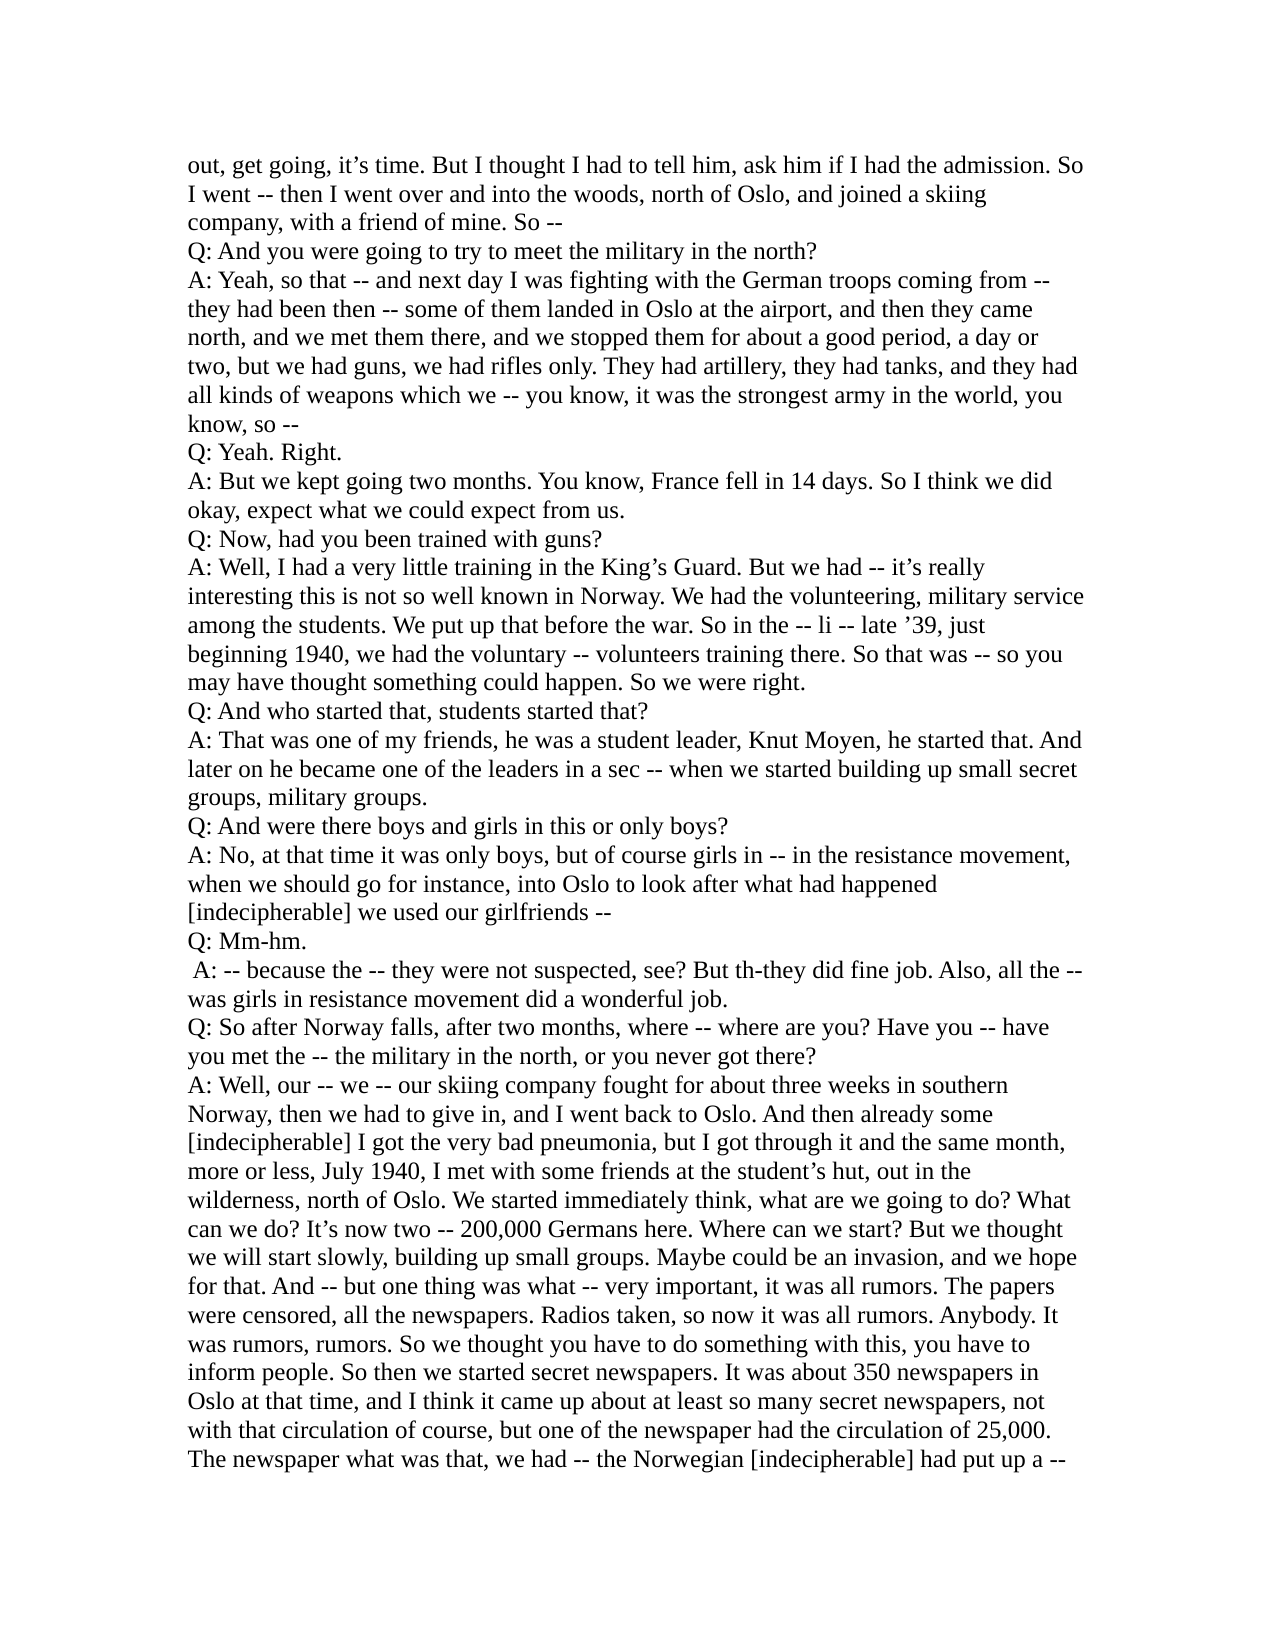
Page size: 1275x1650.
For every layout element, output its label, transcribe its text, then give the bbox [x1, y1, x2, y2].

text Q: Mm-hm. [187, 926, 1087, 955]
text A: Yeah, so that -- and next day I was fighting with the German troops coming from -- they had been then -- some of them landed in Oslo at the airport, and then they came north, and we met them there, and we stopped them for about a good period, a day or two, but we had guns, we had rifles only. They had artillery, they had tanks, and they had all kinds of weapons which we -- you know, it was the strongest army in the world, you know, so -- [187, 265, 1087, 437]
text Q: Yeah. Right. [187, 437, 1087, 466]
text Q: And who started that, students started that? [187, 696, 1087, 725]
text A: No, at that time it was only boys, but of course girls in -- in the resistance movement, when we should go for instance, into Oslo to look after what had happened [indecipherable] we used our girlfriends -- [187, 840, 1087, 926]
text A: That was one of my friends, he was a student leader, Knut Moyen, he started that. And later on he became one of the leaders in a sec -- when we started building up small secret groups, military groups. [187, 725, 1087, 811]
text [187, 1070, 1087, 1472]
text A: Well, I had a very little training in the King’s Guard. But we had -- it’s really interesting this is not so well known in Norway. We had the volunteering, military service among the students. We put up that before the war. So in the -- li -- late ’39, just beginning 1940, we had the voluntary -- volunteers training there. So that was -- so you may have thought something could happen. So we were right. [187, 552, 1087, 696]
text A: -- because the -- they were not suspected, see? But th-they did fine job. Also, all the -- was girls in resistance movement did a wonderful job. [187, 955, 1087, 1012]
text Q: And were there boys and girls in this or only boys? [187, 811, 1087, 840]
text Q: Now, had you been trained with guns? [187, 524, 1087, 552]
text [187, 150, 1087, 236]
text Q: So after Norway falls, after two months, where -- where are you? Have you -- have you met the -- the military in the north, or you never got there? [187, 1012, 1087, 1070]
text Q: And you were going to try to meet the military in the north? [187, 236, 1087, 265]
text A: But we kept going two months. You know, France fell in 14 days. So I think we did okay, expect what we could expect from us. [187, 466, 1087, 524]
